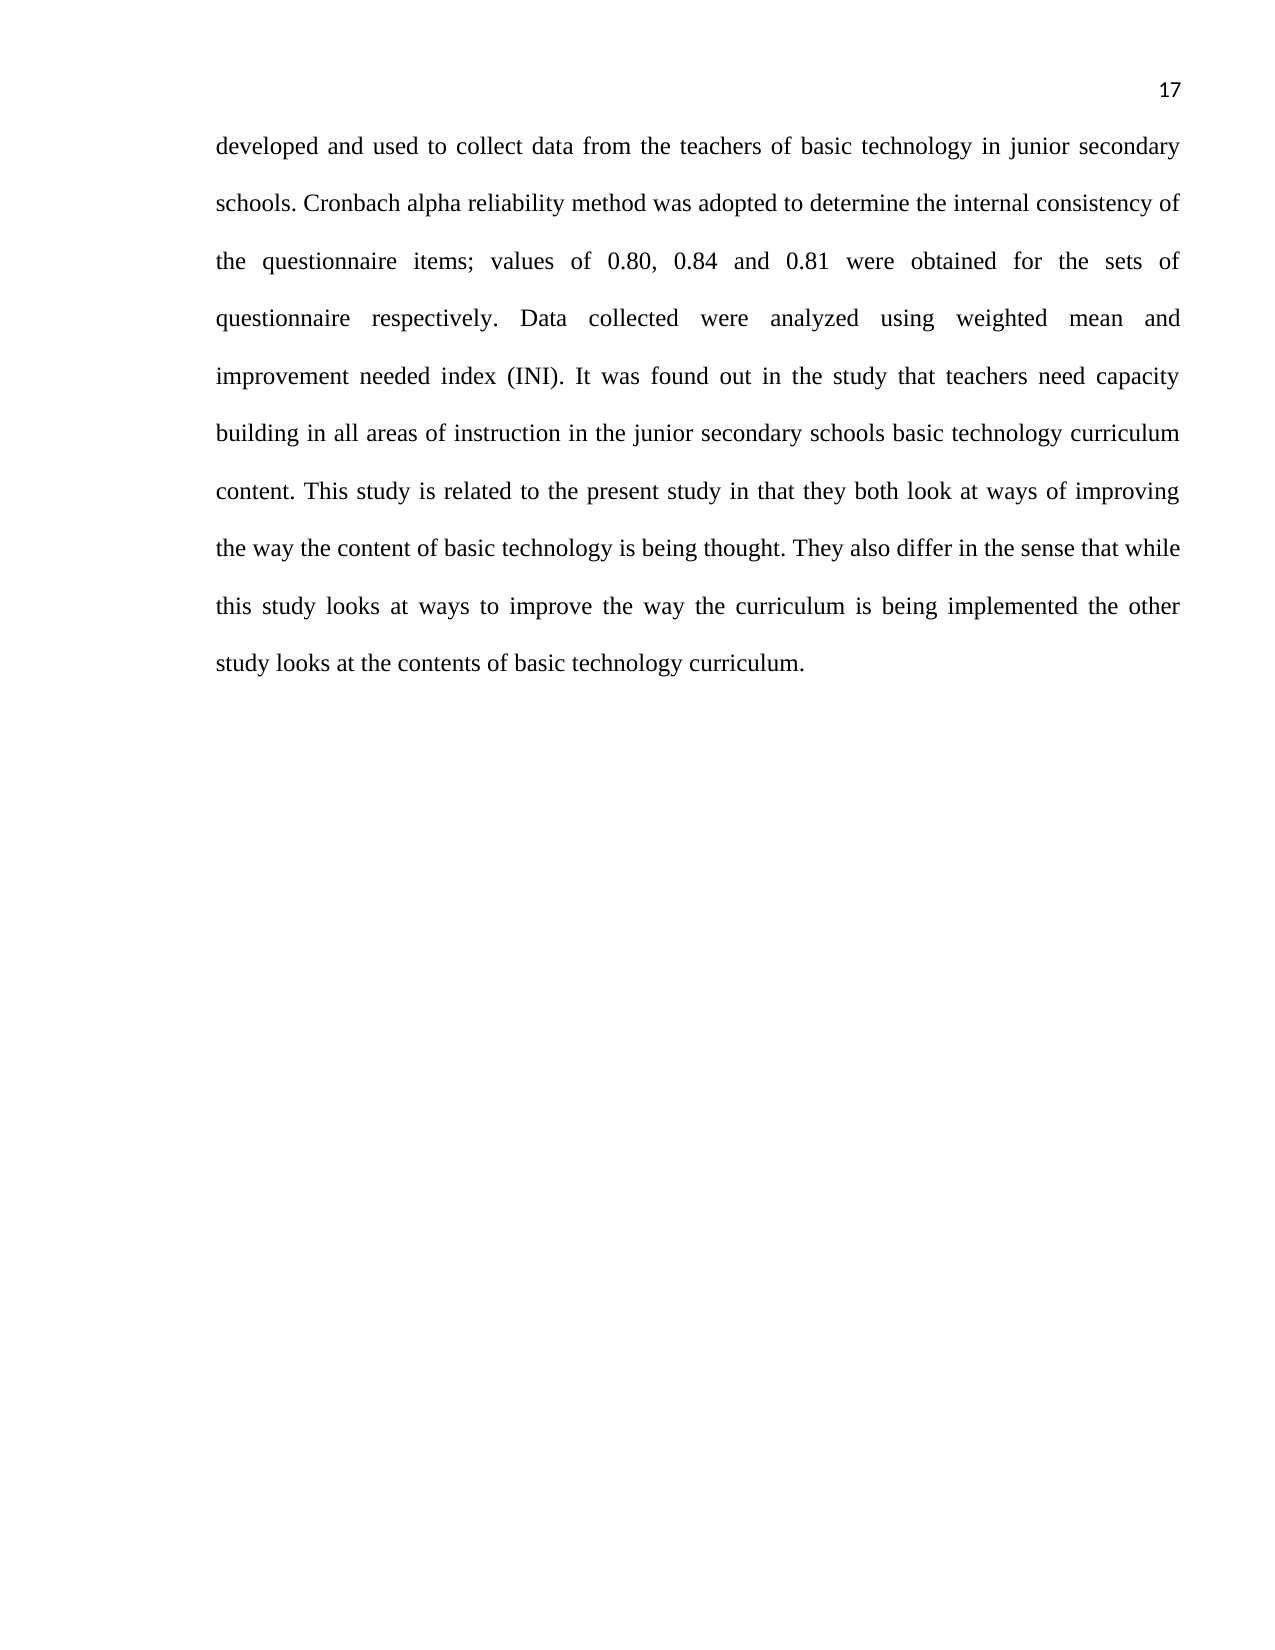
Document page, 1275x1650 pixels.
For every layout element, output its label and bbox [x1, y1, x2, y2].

text [216, 131, 1181, 677]
